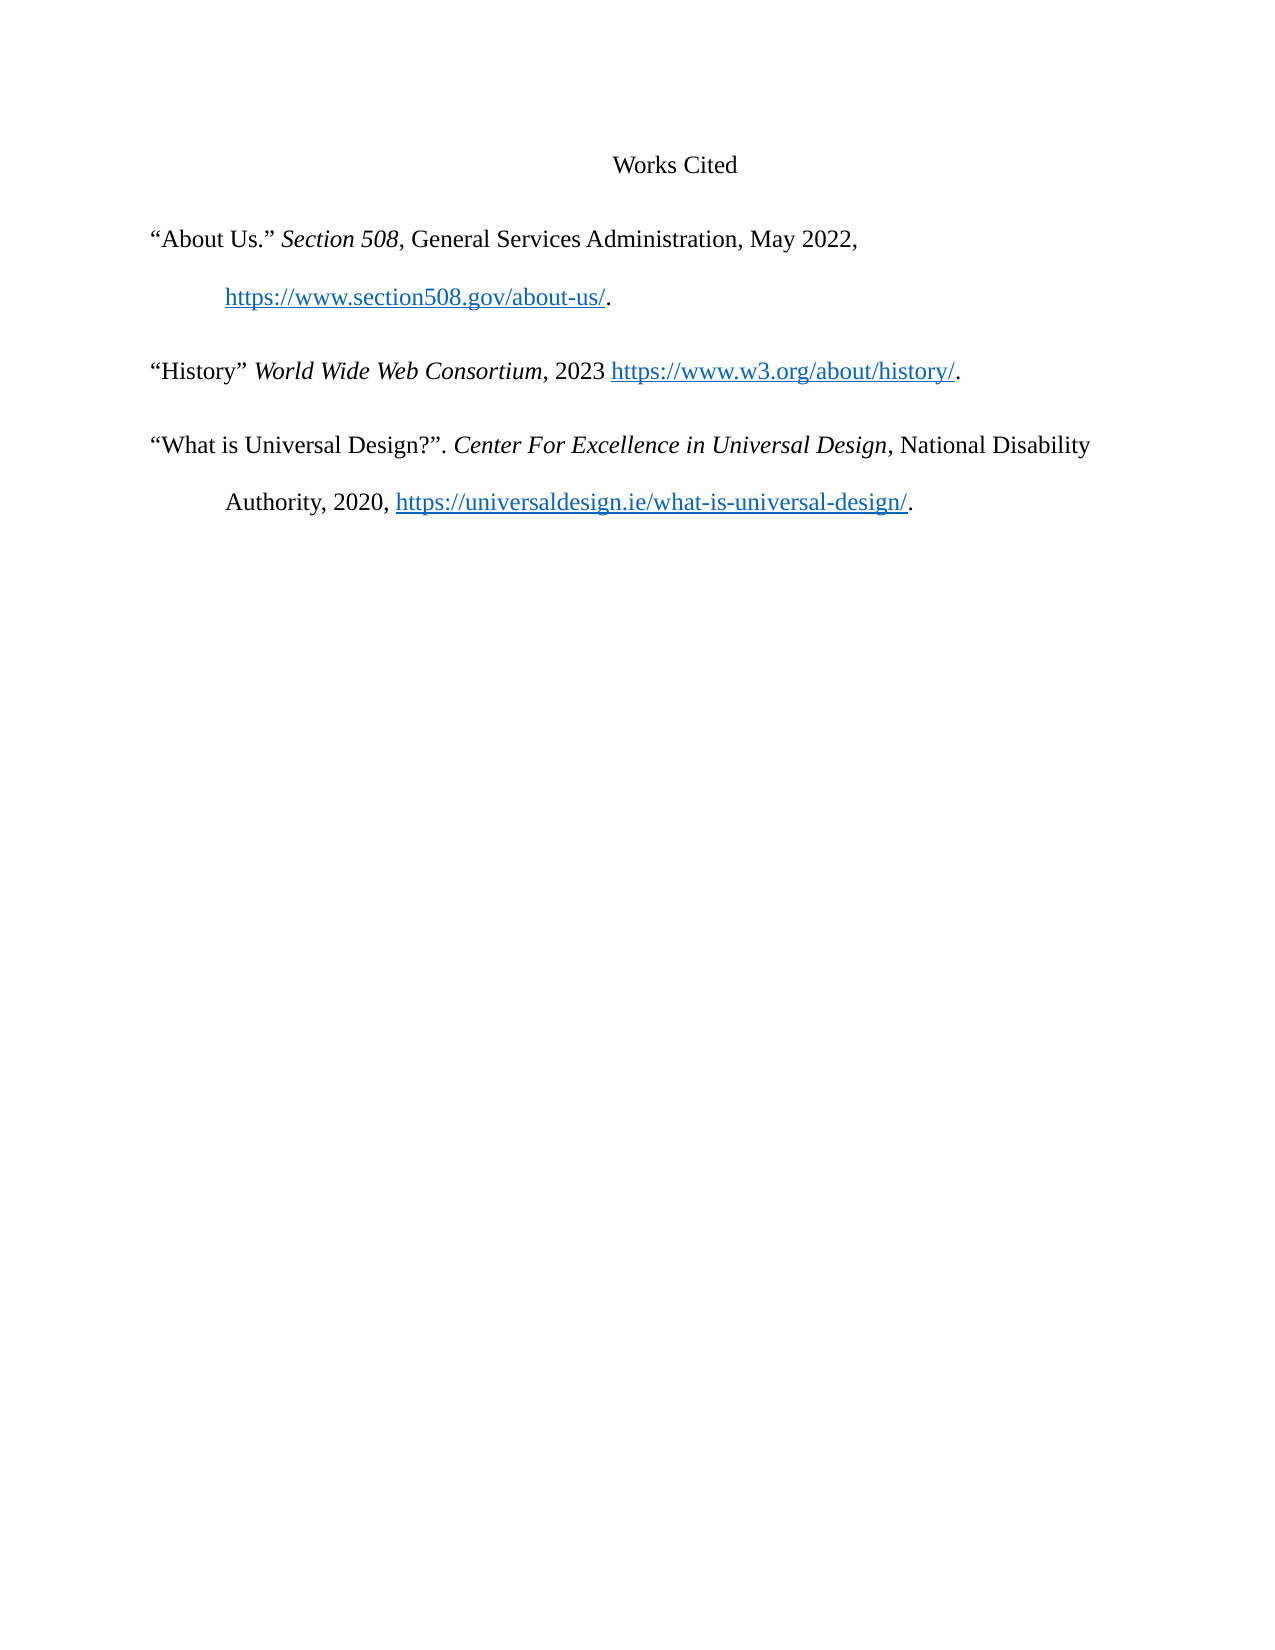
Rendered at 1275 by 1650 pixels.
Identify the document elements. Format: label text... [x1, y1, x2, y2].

text “What is Universal Design?”. Center For Excellence in Universal Design, National Disability Authority, 2020, https://universaldesign.ie/what-is-universal-design/. [150, 430, 1125, 516]
text “About Us.” Section 508, General Services Administration, May 2022, https://www.section508.gov/about-us/. [150, 224, 1125, 310]
text “History” World Wide Web Consortium, 2023 https://www.w3.org/about/history/. [150, 356, 1125, 384]
text Works Cited [225, 150, 1125, 179]
